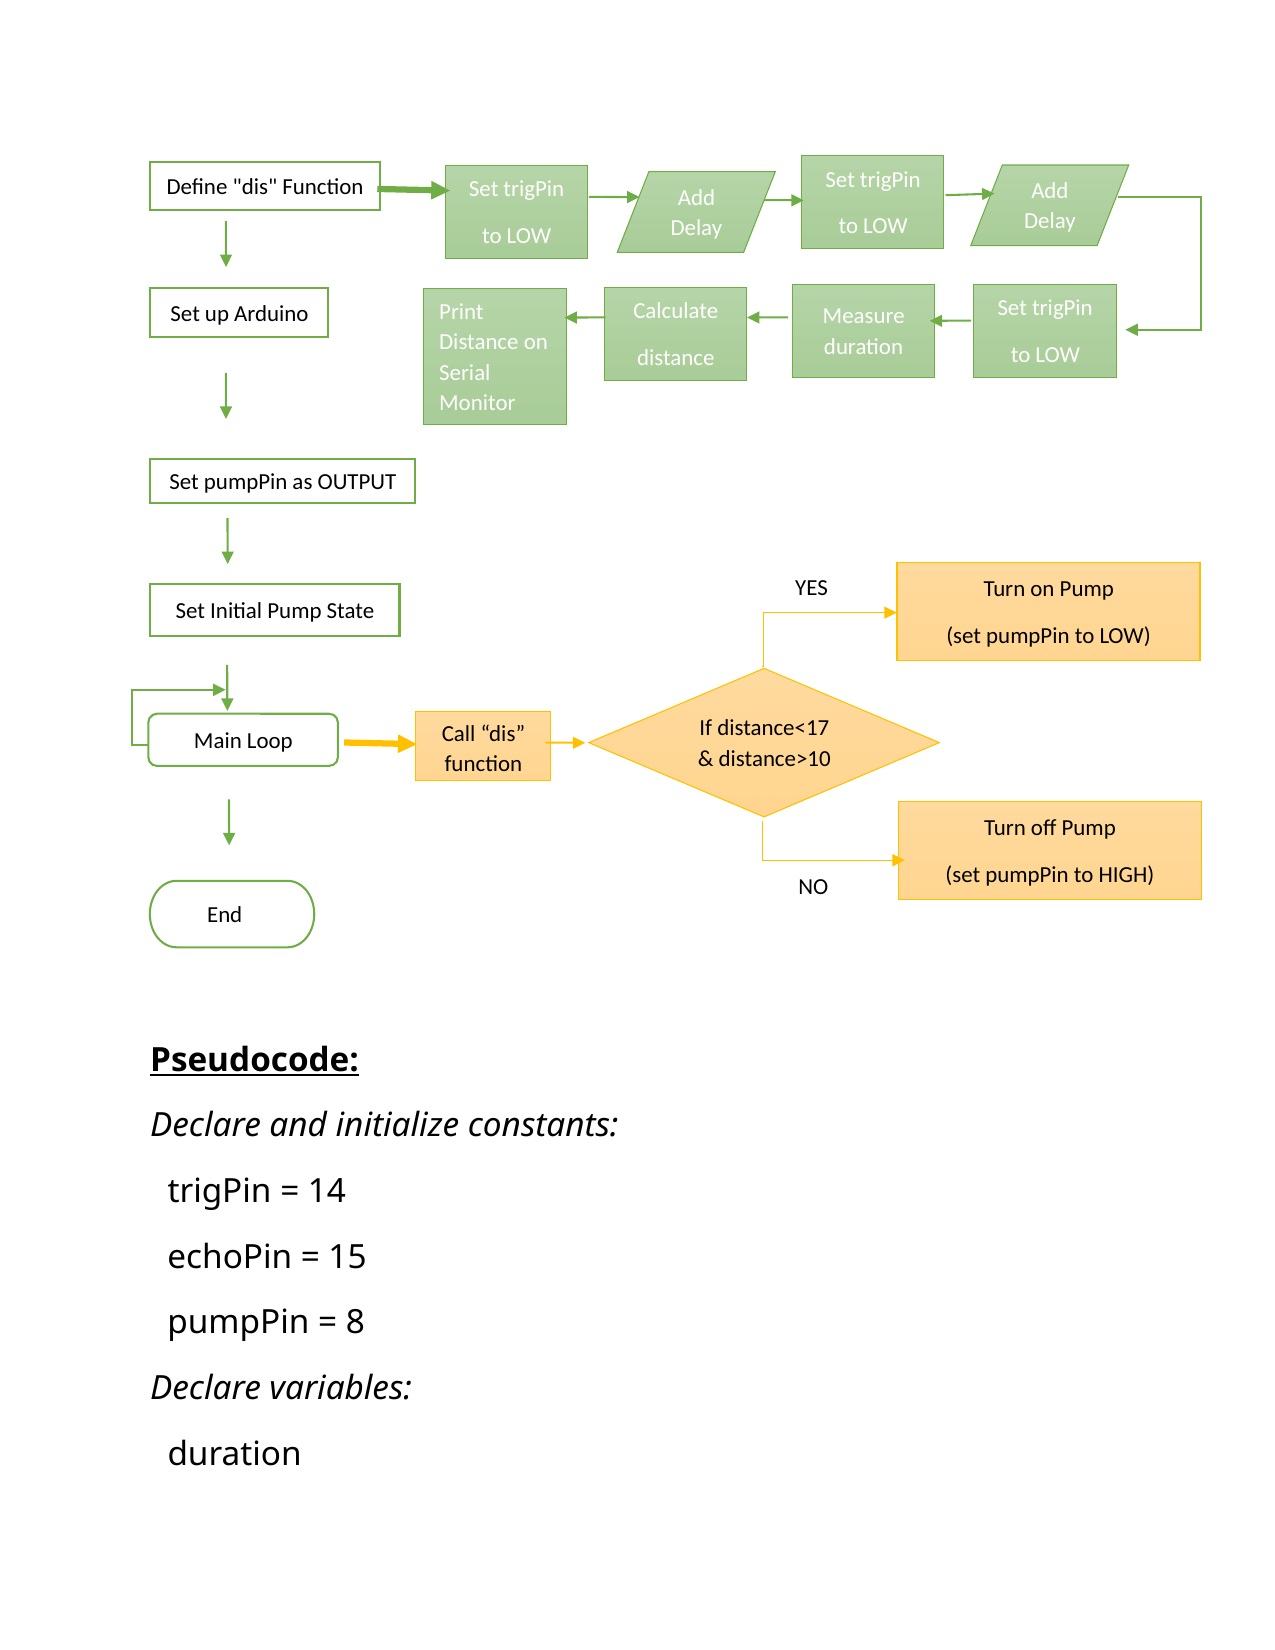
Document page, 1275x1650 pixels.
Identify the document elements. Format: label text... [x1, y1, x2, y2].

text duration [150, 1429, 1125, 1475]
text trigPin = 14 [150, 1167, 1125, 1212]
text echoPin = 15 [150, 1232, 1125, 1278]
text Declare variables: [150, 1364, 1125, 1409]
text Declare and initialize constants: [150, 1101, 1125, 1147]
text pumpPin = 8 [150, 1298, 1125, 1343]
text Pseudocode: [150, 1036, 1125, 1081]
